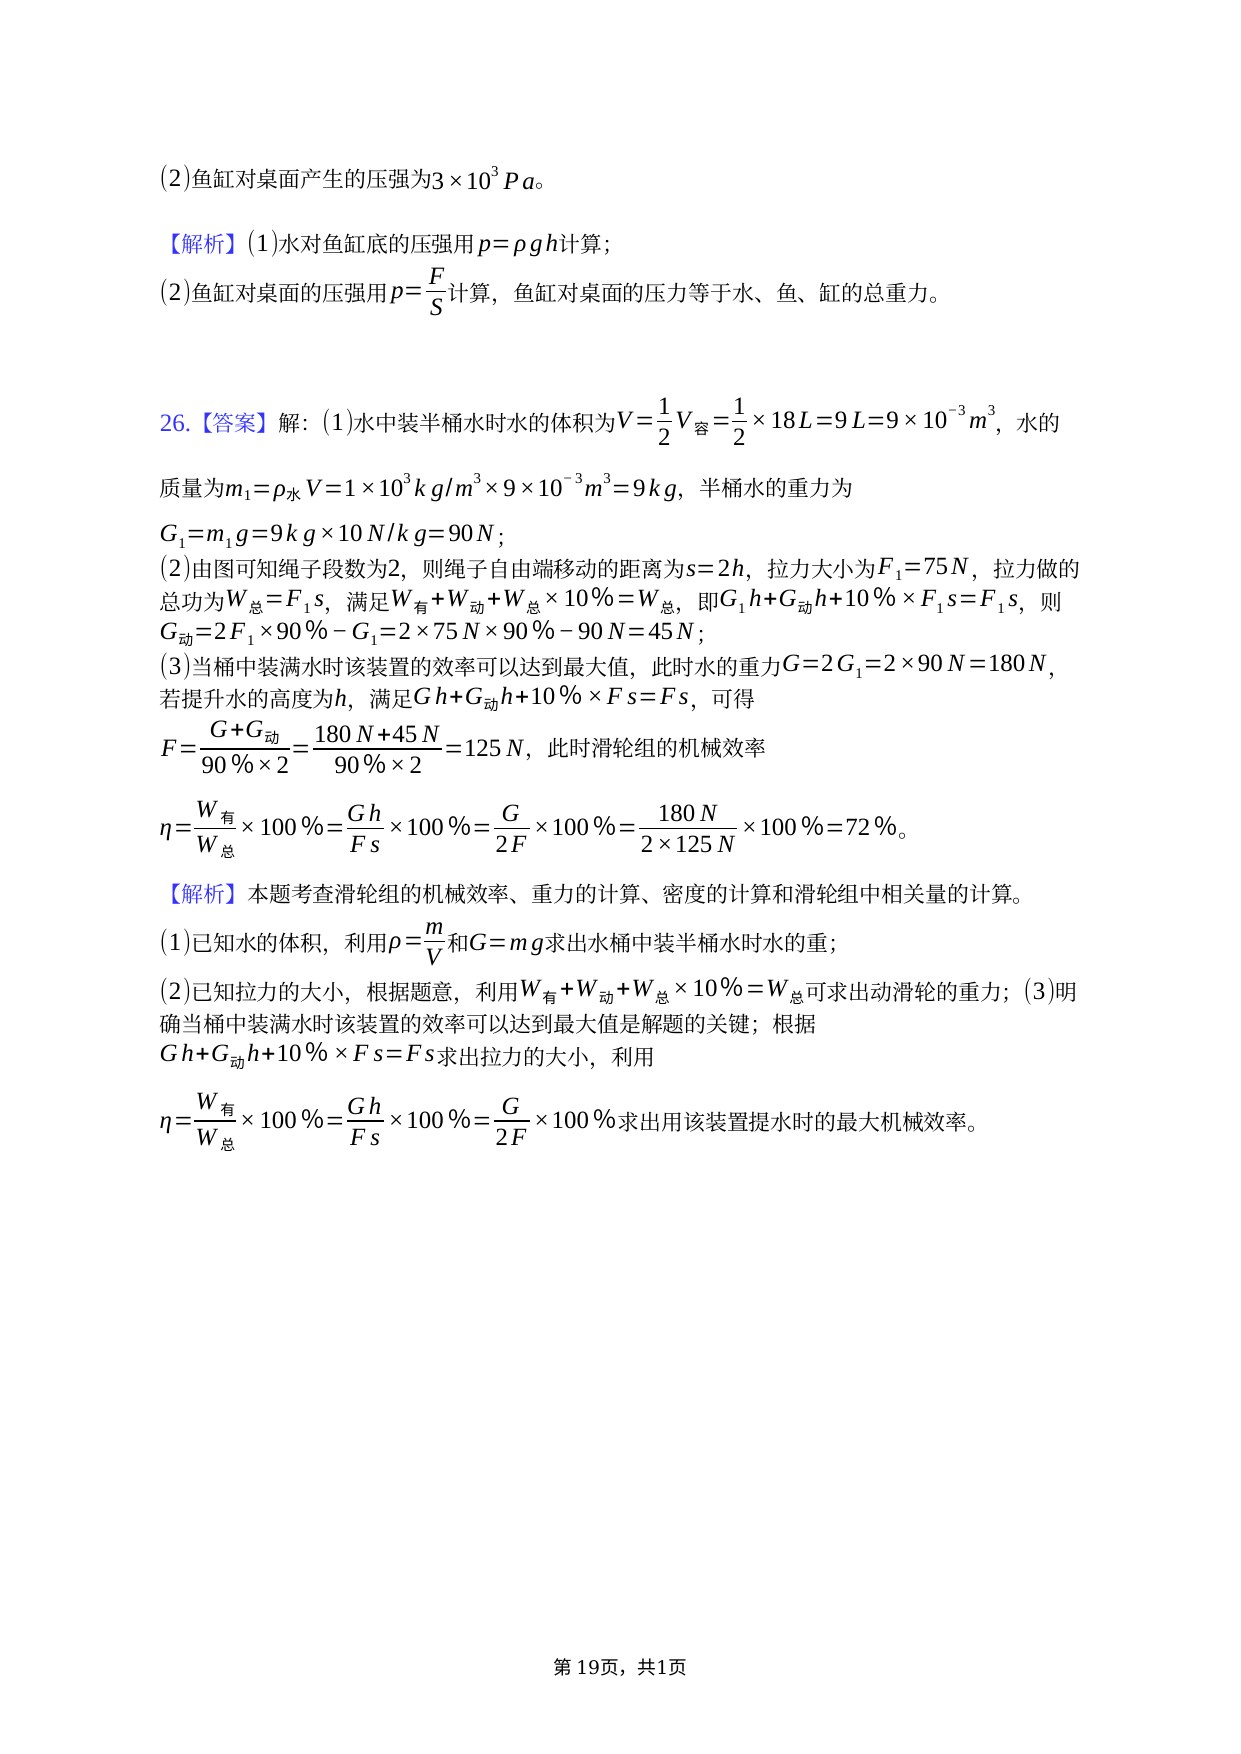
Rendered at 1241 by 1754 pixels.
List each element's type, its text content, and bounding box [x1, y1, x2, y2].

text 鱼缸对桌面产生的压强为。 [159, 162, 1081, 194]
list 【解析】本题考查滑轮组的机械效率、重力的计算、密度的计算和滑轮组中相关量的计算。 已知水的体积，利用和求出水桶中装半桶水时水的重； 已知拉力的大小，根据题意，利用可求出动滑轮的重力；明确当桶中装满水时该装置的效率可以达到最大值是解题的关键；根据求出拉力的大小，利用求出用该装置提水时的最大机械效率。 [159, 877, 1081, 1202]
list 26.【答案】解：水中装半桶水时水的体积为，水的质量为，半桶水的重力为； 由图可知绳子段数为，则绳子自由端移动的距离为，拉力大小为，拉力做的总功为，满足，即，则； 当桶中装满水时该装置的效率可以达到最大值，此时水的重力，若提升水的高度为，满足，可得，此时滑轮组的机械效率。 [159, 389, 1081, 877]
list 【解析】水对鱼缸底的压强用计算； [159, 227, 1081, 259]
text 鱼缸对桌面的压强用计算，鱼缸对桌面的压力等于水、鱼、缸的总重力。 [159, 259, 1081, 324]
